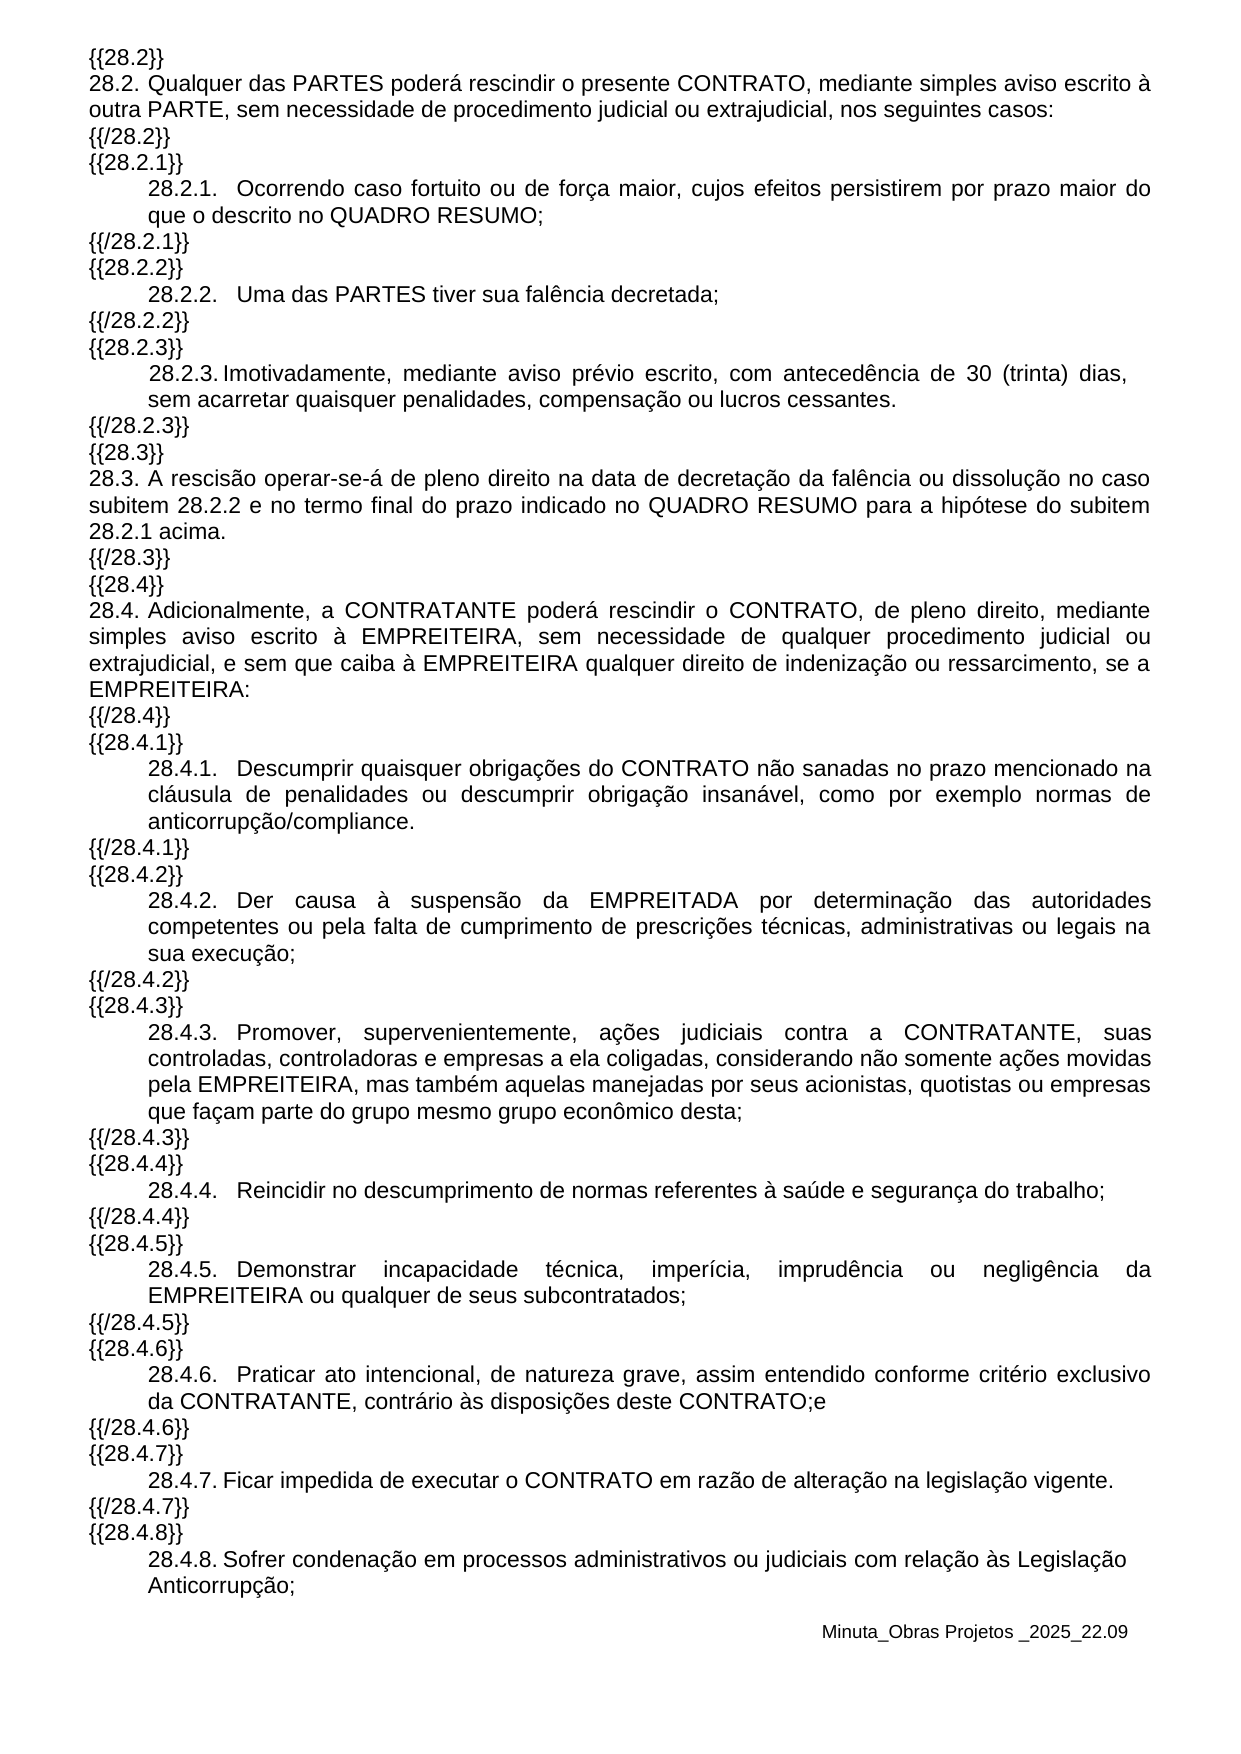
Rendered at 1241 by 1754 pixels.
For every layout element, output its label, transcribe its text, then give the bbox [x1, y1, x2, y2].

text {{/28.4.5}} [89, 1308, 1152, 1335]
text {{28.4.8}} [89, 1519, 1152, 1546]
text {{28.3}} [89, 439, 1152, 465]
text {{28.4}} [89, 571, 1152, 597]
text {{/28.4.1}} [89, 834, 1152, 861]
text {{28.4.1}} [89, 729, 1152, 755]
text {{28.4.7}} [89, 1440, 1152, 1467]
text {{/28.2.2}} [89, 307, 1152, 333]
list Adicionalmente, a CONTRATANTE poderá rescindir o CONTRATO, de pleno direito, mediante simples aviso escrito à EMPREITEIRA, sem necessidade de qualquer procedimento judicial ou extrajudicial, e sem que caiba à EMPREITEIRA qualquer direito de indenização ou ressarcimento, se a EMPREITEIRA: [89, 597, 1152, 702]
text {{28.2.1}} [89, 149, 1152, 175]
list Der causa à suspensão da EMPREITADA por determinação das autoridades competentes ou pela falta de cumprimento de prescrições técnicas, administrativas ou legais na sua execução; [148, 887, 1152, 966]
list Ficar impedida de executar o CONTRATO em razão de alteração na legislação vigente. [148, 1467, 1128, 1493]
text {{28.4.2}} [89, 861, 1152, 887]
list Promover, supervenientemente, ações judiciais contra a CONTRATANTE, suas controladas, controladoras e empresas a ela coligadas, considerando não somente ações movidas pela EMPREITEIRA, mas também aquelas manejadas por seus acionistas, quotistas ou empresas que façam parte do grupo mesmo grupo econômico desta; [148, 1019, 1152, 1124]
text {{28.2}} [89, 43, 1152, 70]
list Uma das PARTES tiver sua falência decretada; [148, 281, 1152, 307]
text {{/28.4}} [89, 702, 1152, 729]
text {{28.4.4}} [89, 1150, 1152, 1177]
list Reincidir no descumprimento de normas referentes à saúde e segurança do trabalho; [148, 1177, 1152, 1203]
text {{/28.4.2}} [89, 966, 1152, 992]
text {{28.4.6}} [89, 1335, 1152, 1361]
list Demonstrar incapacidade técnica, imperícia, imprudência ou negligência da EMPREITEIRA ou qualquer de seus subcontratados; [148, 1256, 1152, 1308]
list A rescisão operar-se-á de pleno direito na data de decretação da falência ou dissolução no caso subitem 28.2.2 e no termo final do prazo indicado no QUADRO RESUMO para a hipótese do subitem 28.2.1 acima. [89, 465, 1152, 544]
text {{28.4.5}} [89, 1229, 1152, 1256]
text {{/28.2.3}} [89, 412, 1152, 439]
list Sofrer condenação em processos administrativos ou judiciais com relação às Legislação Anticorrupção; [148, 1546, 1128, 1598]
list Qualquer das PARTES poderá rescindir o presente CONTRATO, mediante simples aviso escrito à outra PARTE, sem necessidade de procedimento judicial ou extrajudicial, nos seguintes casos: [89, 70, 1152, 123]
text {{/28.2}} [89, 123, 1152, 149]
list Descumprir quaisquer obrigações do CONTRATO não sanadas no prazo mencionado na cláusula de penalidades ou descumprir obrigação insanável, como por exemplo normas de anticorrupção/compliance. [148, 755, 1152, 834]
list Praticar ato intencional, de natureza grave, assim entendido conforme critério exclusivo da CONTRATANTE, contrário às disposições deste CONTRATO;e [148, 1361, 1152, 1414]
text {{/28.2.1}} [89, 228, 1152, 254]
text {{28.2.2}} [89, 254, 1152, 281]
list Imotivadamente, mediante aviso prévio escrito, com antecedência de 30 (trinta) dias, sem acarretar quaisquer penalidades, compensação ou lucros cessantes. [148, 360, 1128, 412]
list Ocorrendo caso fortuito ou de força maior, cujos efeitos persistirem por prazo maior do que o descrito no QUADRO RESUMO; [148, 175, 1152, 228]
text {{28.2.3}} [89, 333, 1152, 360]
text {{/28.3}} [89, 544, 1152, 571]
text {{/28.4.4}} [89, 1203, 1152, 1229]
text {{/28.4.7}} [89, 1493, 1152, 1519]
text {{/28.4.3}} [89, 1124, 1152, 1150]
text {{28.4.3}} [89, 992, 1152, 1019]
text {{/28.4.6}} [89, 1414, 1152, 1440]
